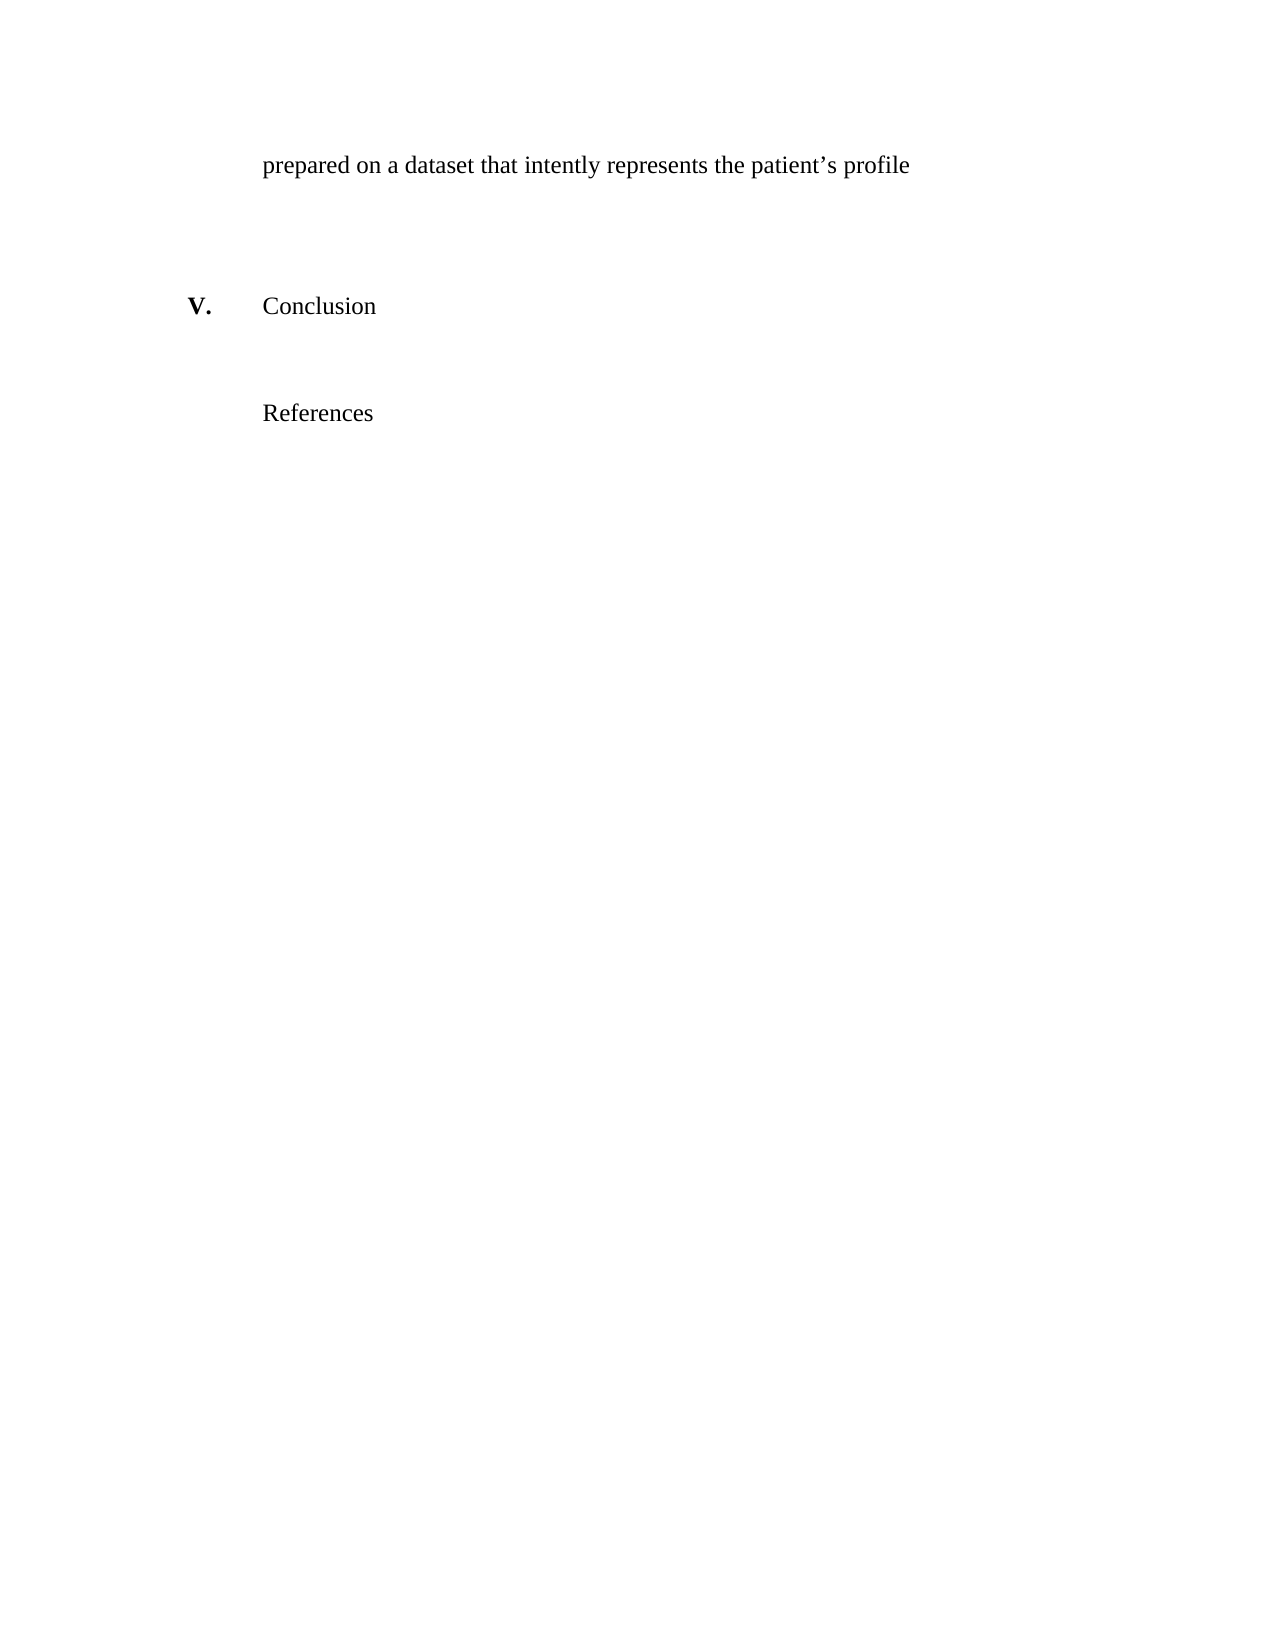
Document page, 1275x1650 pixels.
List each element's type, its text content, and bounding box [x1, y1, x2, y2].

list References [262, 398, 1125, 427]
list Conclusion [187, 291, 1125, 319]
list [262, 150, 1125, 179]
